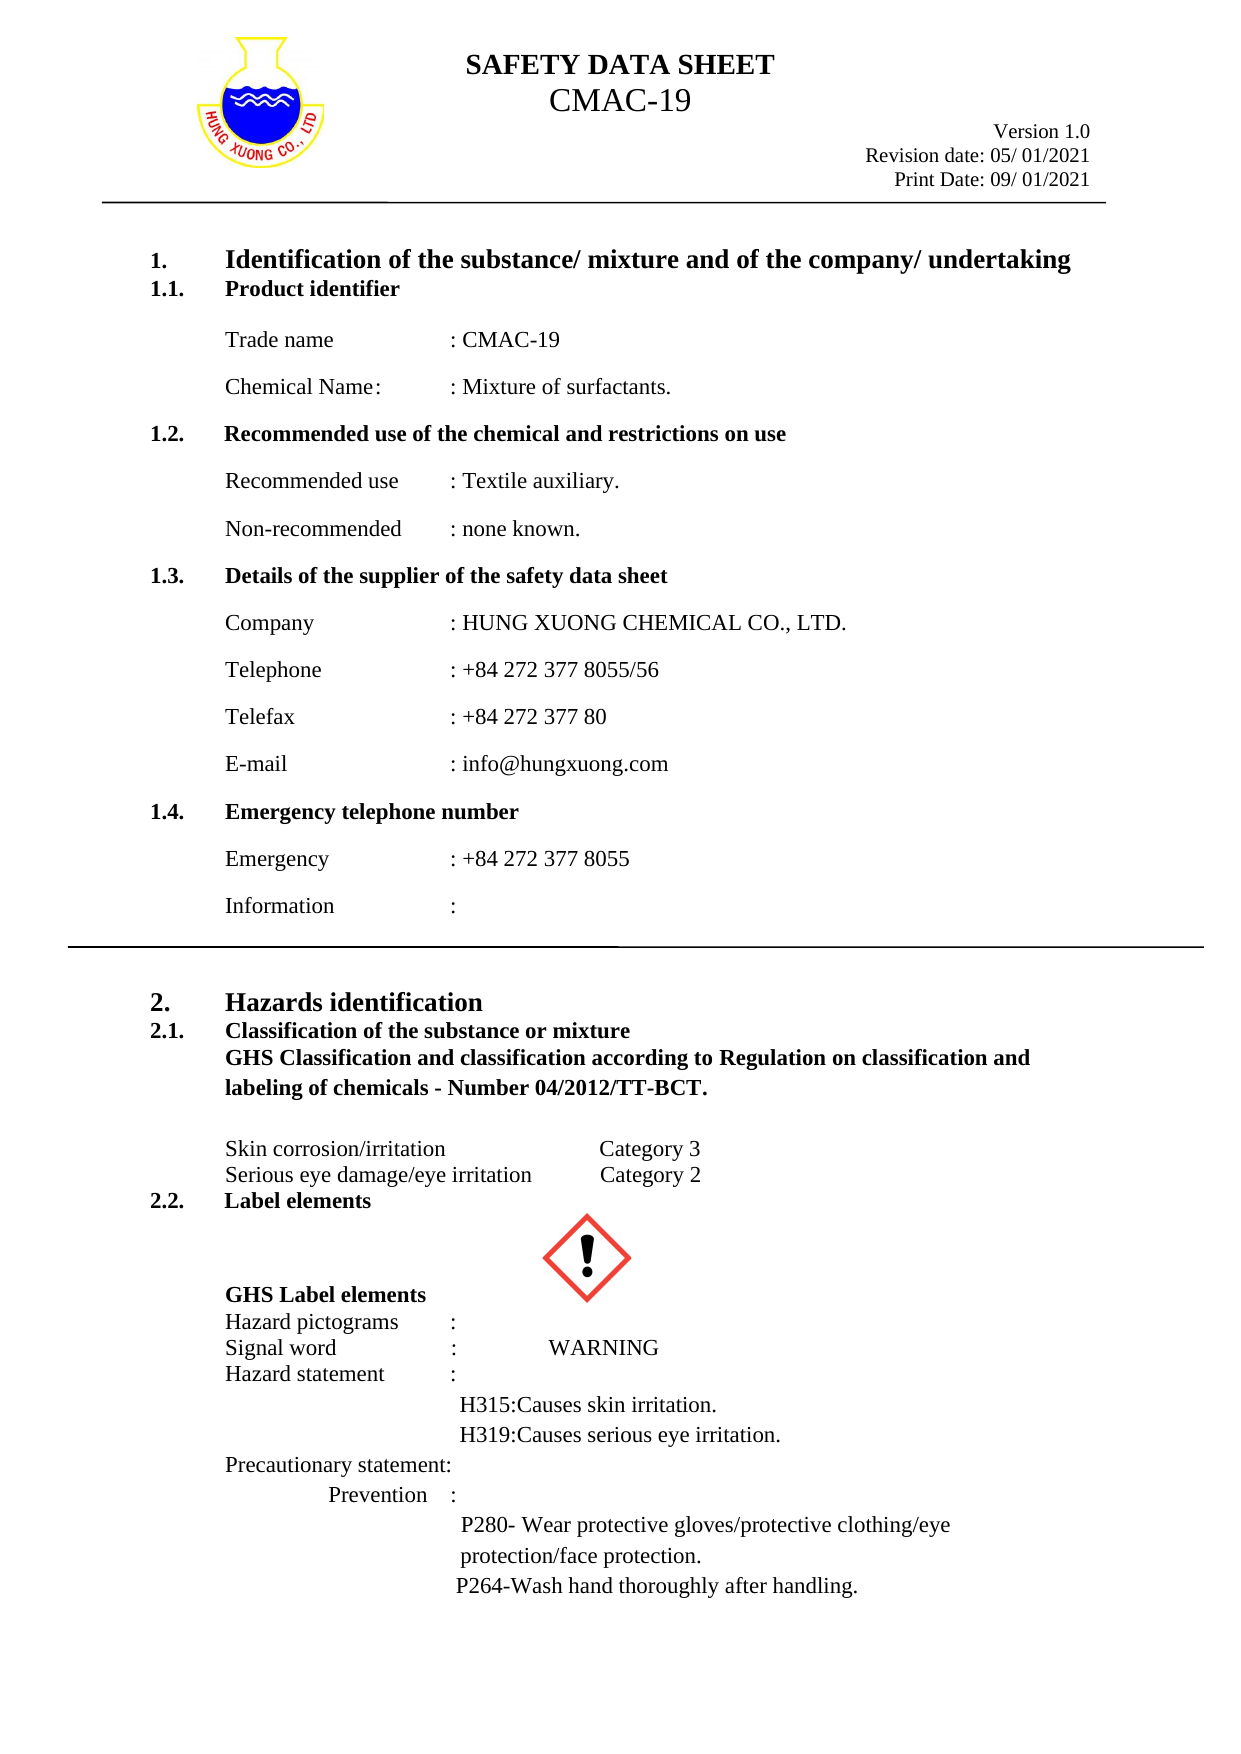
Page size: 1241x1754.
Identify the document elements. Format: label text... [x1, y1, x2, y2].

text 2.1. Classification of the substance or mixture [150, 1018, 1090, 1044]
text Hazard pictograms : [150, 1308, 1090, 1334]
text Telefax : +84 272 377 80 [150, 703, 1090, 730]
text Recommended use : Textile auxiliary. [150, 467, 1090, 494]
text GHS Label elements [150, 1214, 1090, 1308]
text Chemical Name : : Mixture of surfactants. [150, 373, 1090, 399]
text Trade name : CMAC-19 [150, 326, 1090, 352]
text 2.2. Label elements [150, 1187, 1090, 1214]
text 1.3. Details of the supplier of the safety data sheet [150, 562, 1090, 588]
text 2. Hazards identification [150, 986, 1090, 1018]
text Hazard statement : [150, 1360, 1090, 1387]
text Signal word : WARNING [150, 1334, 1090, 1360]
text Skin corrosion/irritation Category 3 [150, 1134, 1090, 1161]
picture [542, 1213, 632, 1303]
picture [197, 37, 325, 168]
text Precautionary statement: [150, 1451, 1090, 1477]
text H315:Causes skin irritation. [150, 1391, 1090, 1417]
text P264-Wash hand thoroughly after handling. [450, 1572, 1090, 1598]
text Non-recommended : none known. [150, 514, 1090, 541]
text Information : [150, 892, 1090, 918]
text Serious eye damage/eye irritation Category 2 [150, 1161, 1090, 1187]
text Company : HUNG XUONG CHEMICAL CO., LTD. [150, 609, 1090, 635]
text 1. Identification of the substance/ mixture and of the company/ undertaking [150, 244, 1090, 275]
text Prevention : [150, 1481, 1090, 1508]
text H319:Causes serious eye irritation. [150, 1421, 1090, 1447]
text E-mail : info@hungxuong.com [150, 751, 1090, 777]
text Emergency : +84 272 377 8055 [150, 845, 1090, 871]
text Telephone : +84 272 377 8055/56 [150, 656, 1090, 682]
text 1.4. Emergency telephone number [150, 798, 1090, 824]
text GHS Classification and classification according to Regulation on classification and labeling of chemicals - Number 04/2012/TT-BCT. [225, 1044, 1090, 1101]
text 1.2. Recommended use of the chemical and restrictions on use [150, 420, 1090, 447]
text P280- Wear protective gloves/protective clothing/eye protection/face protection. [375, 1511, 1090, 1568]
text 1.1. Product identifier [150, 275, 1090, 301]
